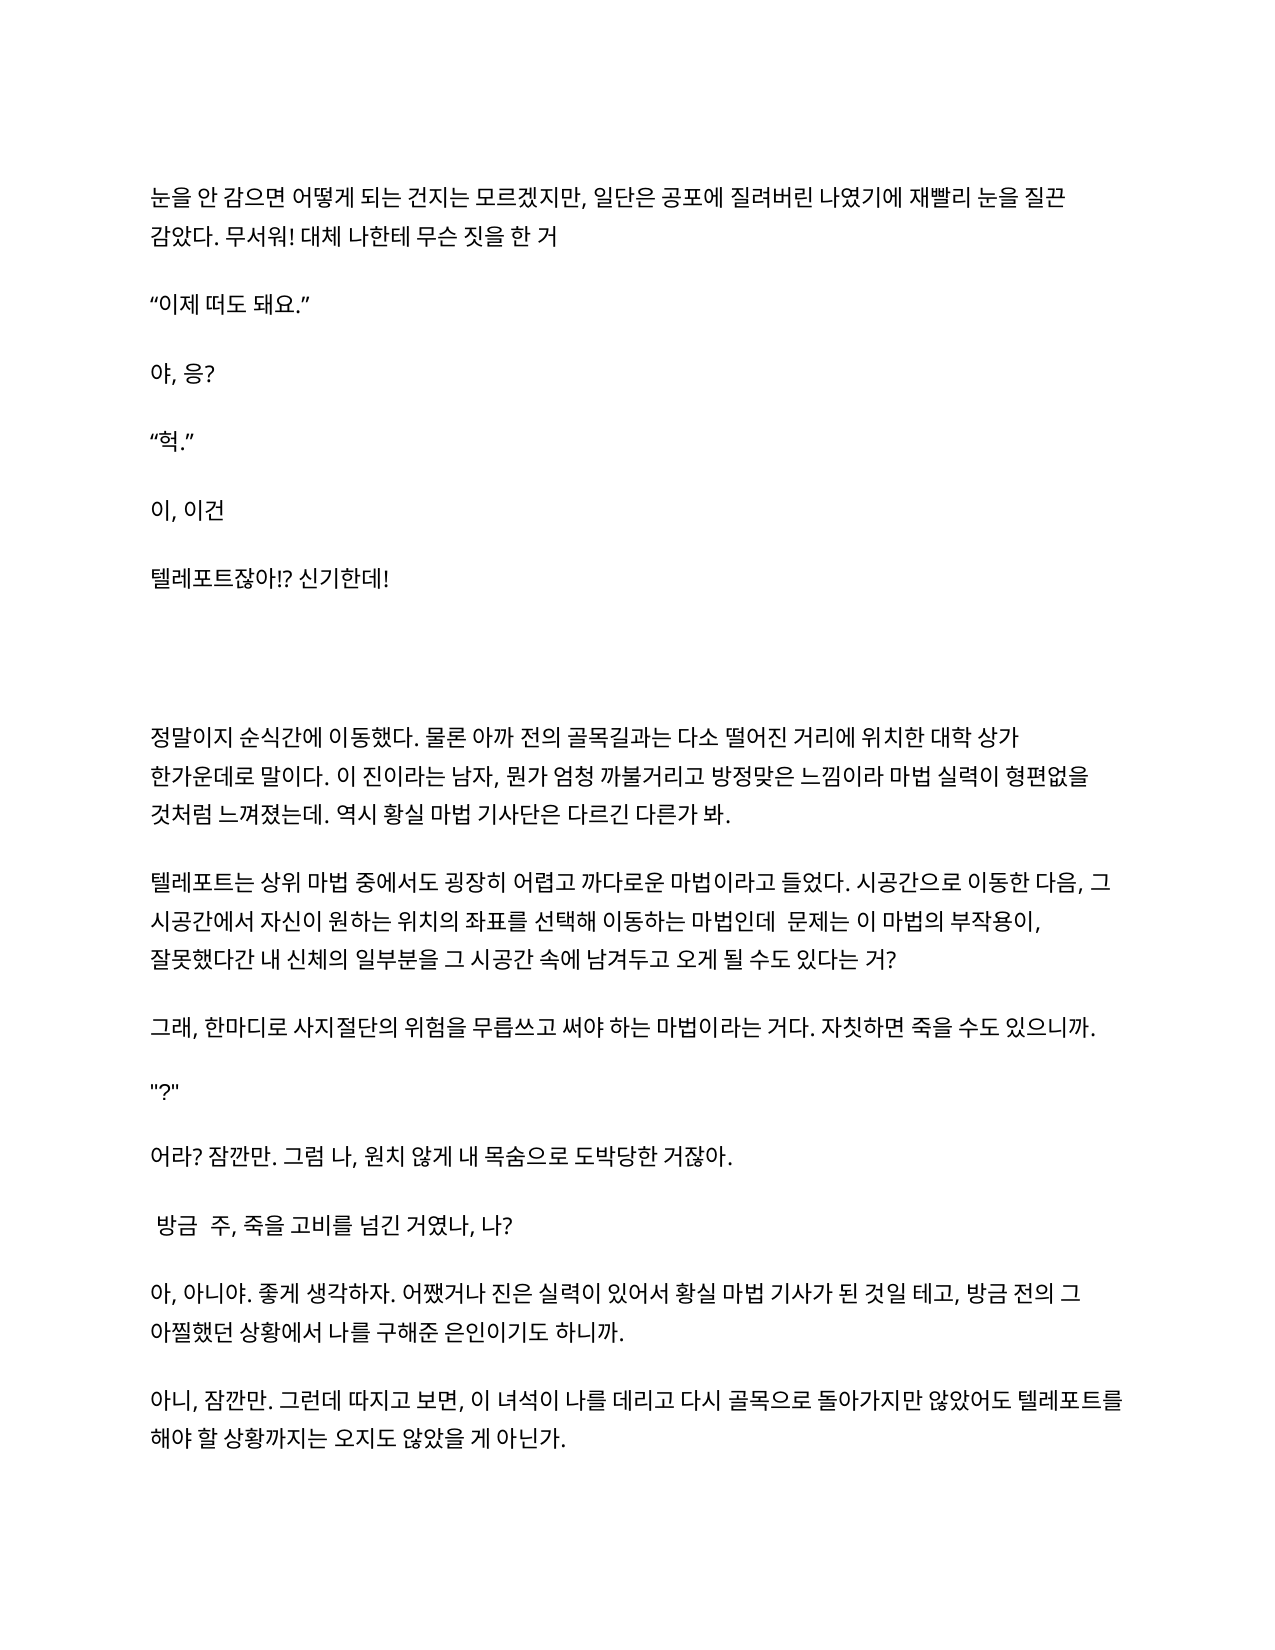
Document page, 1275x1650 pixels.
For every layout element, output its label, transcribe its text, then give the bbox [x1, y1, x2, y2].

text “헉.” [150, 424, 1125, 457]
text “이제 떠도 돼요.” [150, 287, 1125, 320]
text 눈을 안 감으면 어떻게 되는 건지는 모르겠지만, 일단은 공포에 질려버린 나였기에 재빨리 눈을 질끈 감았다. 무서워! 대체 나한테 무슨 짓을 한 거 [150, 180, 1125, 252]
text "?" [150, 1079, 1125, 1105]
text 정말이지 순식간에 이동했다. 물론 아까 전의 골목길과는 다소 떨어진 거리에 위치한 대학 상가 한가운데로 말이다. 이 진이라는 남자, 뭔가 엄청 까불거리고 방정맞은 느낌이라 마법 실력이 형편없을 것처럼 느껴졌는데. 역시 황실 마법 기사단은 다르긴 다른가 봐. [150, 720, 1125, 830]
text 아니, 잠깐만. 그런데 따지고 보면, 이 녀석이 나를 데리고 다시 골목으로 돌아가지만 않았어도 텔레포트를 해야 할 상황까지는 오지도 않았을 게 아닌가. [150, 1383, 1125, 1455]
text 텔레포트는 상위 마법 중에서도 굉장히 어렵고 까다로운 마법이라고 들었다. 시공간으로 이동한 다음, 그 시공간에서 자신이 원하는 위치의 좌표를 선택해 이동하는 마법인데 문제는 이 마법의 부작용이, 잘못했다간 내 신체의 일부분을 그 시공간 속에 남겨두고 오게 될 수도 있다는 거? [150, 865, 1125, 975]
text 방금 주, 죽을 고비를 넘긴 거였나, 나? [150, 1208, 1125, 1241]
text 야, 응? [150, 356, 1125, 389]
text 그래, 한마디로 사지절단의 위험을 무릅쓰고 써야 하는 마법이라는 거다. 자칫하면 죽을 수도 있으니까. [150, 1010, 1125, 1044]
text 어라? 잠깐만. 그럼 나, 원치 않게 내 목숨으로 도박당한 거잖아. [150, 1139, 1125, 1173]
text 텔레포트잖아!? 신기한데! [150, 561, 1125, 594]
text 이, 이건 [150, 493, 1125, 526]
text 아, 아니야. 좋게 생각하자. 어쨌거나 진은 실력이 있어서 황실 마법 기사가 된 것일 테고, 방금 전의 그 아찔했던 상황에서 나를 구해준 은인이기도 하니까. [150, 1276, 1125, 1348]
